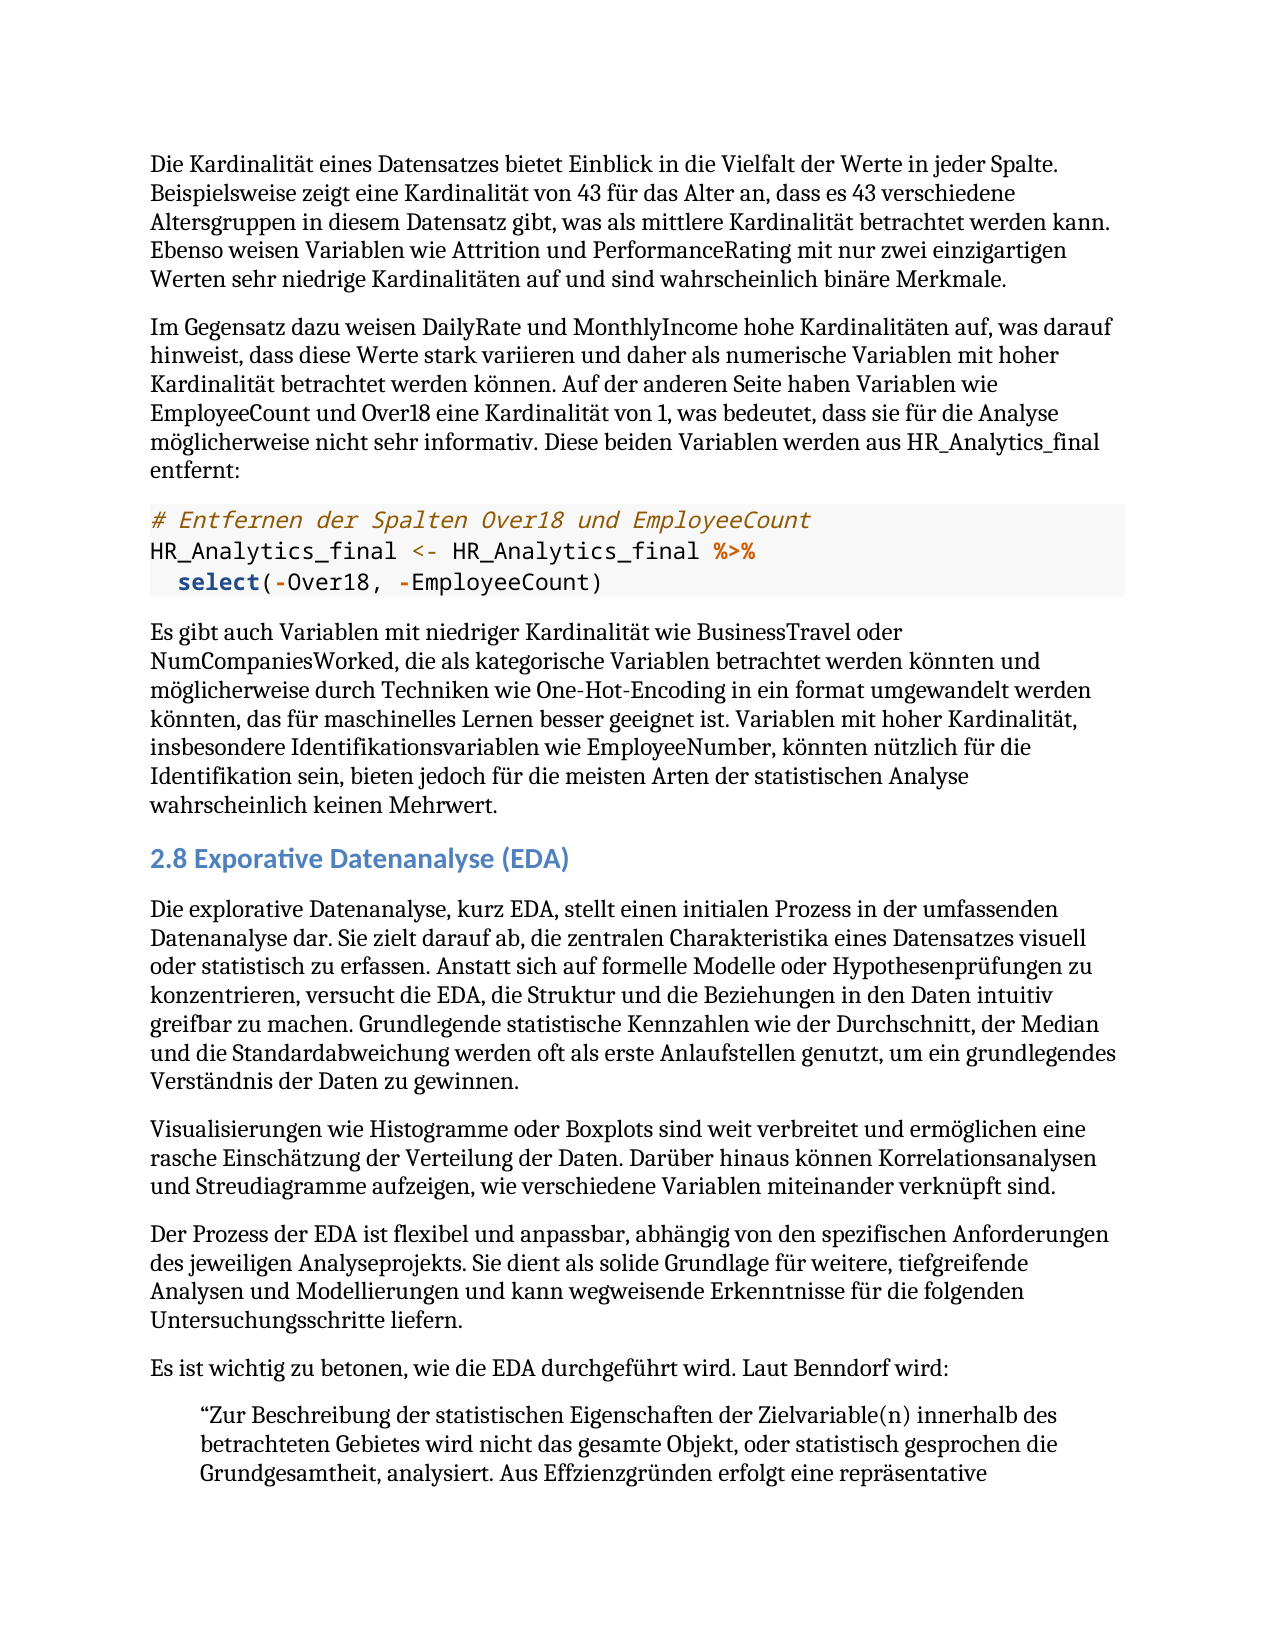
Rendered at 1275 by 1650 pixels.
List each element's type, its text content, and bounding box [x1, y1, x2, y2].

text Die Kardinalität eines Datensatzes bietet Einblick in die Vielfalt der Werte in jeder Spalte. Beispielsweise zeigt eine Kardinalität von 43 für das Alter an, dass es 43 verschiedene Altersgruppen in diesem Datensatz gibt, was als mittlere Kardinalität betrachtet werden kann. Ebenso weisen Variablen wie Attrition und PerformanceRating mit nur zwei einzigartigen Werten sehr niedrige Kardinalitäten auf und sind wahrscheinlich binäre Merkmale. [150, 150, 1125, 294]
text # Entfernen der Spalten Over18 und EmployeeCount HR_Analytics_final <- HR_Analytics_final %>% select(-Over18, -EmployeeCount) [604, 504, 1125, 597]
subtitle 2.8 Exporative Datenanalyse (EDA) [150, 840, 1125, 876]
text Die explorative Datenanalyse, kurz EDA, stellt einen initialen Prozess in der umfassenden Datenanalyse dar. Sie zielt darauf ab, die zentralen Charakteristika eines Datensatzes visuell oder statistisch zu erfassen. Anstatt sich auf formelle Modelle oder Hypothesenprüfungen zu konzentrieren, versucht die EDA, die Struktur und die Beziehungen in den Daten intuitiv greifbar zu machen. Grundlegende statistische Kennzahlen wie der Durchschnitt, der Median und die Standardabweichung werden oft als erste Anlaufstellen genutzt, um ein grundlegendes Verständnis der Daten zu gewinnen. [150, 895, 1125, 1096]
text Es gibt auch Variablen mit niedriger Kardinalität wie BusinessTravel oder NumCompaniesWorked, die als kategorische Variablen betrachtet werden könnten und möglicherweise durch Techniken wie One-Hot-Encoding in ein format umgewandelt werden könnten, das für maschinelles Lernen besser geeignet ist. Variablen mit hoher Kardinalität, insbesondere Identifikationsvariablen wie EmployeeNumber, könnten nützlich für die Identifikation sein, bieten jedoch für die meisten Arten der statistischen Analyse wahrscheinlich keinen Mehrwert. [150, 618, 1125, 819]
text Der Prozess der EDA ist flexibel und anpassbar, abhängig von den spezifischen Anforderungen des jeweiligen Analyseprojekts. Sie dient als solide Grundlage für weitere, tiefgreifende Analysen und Modellierungen und kann wegweisende Erkenntnisse für die folgenden Untersuchungsschritte liefern. [150, 1220, 1125, 1335]
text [200, 1401, 1075, 1487]
text Im Gegensatz dazu weisen DailyRate und MonthlyIncome hohe Kardinalitäten auf, was darauf hinweist, dass diese Werte stark variieren und daher als numerische Variablen mit hoher Kardinalität betrachtet werden können. Auf der anderen Seite haben Variablen wie EmployeeCount und Over18 eine Kardinalität von 1, was bedeutet, dass sie für die Analyse möglicherweise nicht sehr informativ. Diese beiden Variablen werden aus HR_Analytics_final entfernt: [150, 312, 1125, 485]
text Visualisierungen wie Histogramme oder Boxplots sind weit verbreitet und ermöglichen eine rasche Einschätzung der Verteilung der Daten. Darüber hinaus können Korrelationsanalysen und Streudiagramme aufzeigen, wie verschiedene Variablen miteinander verknüpft sind. [150, 1115, 1125, 1201]
text Es ist wichtig zu betonen, wie die EDA durchgeführt wird. Laut Benndorf wird: [150, 1353, 1125, 1382]
